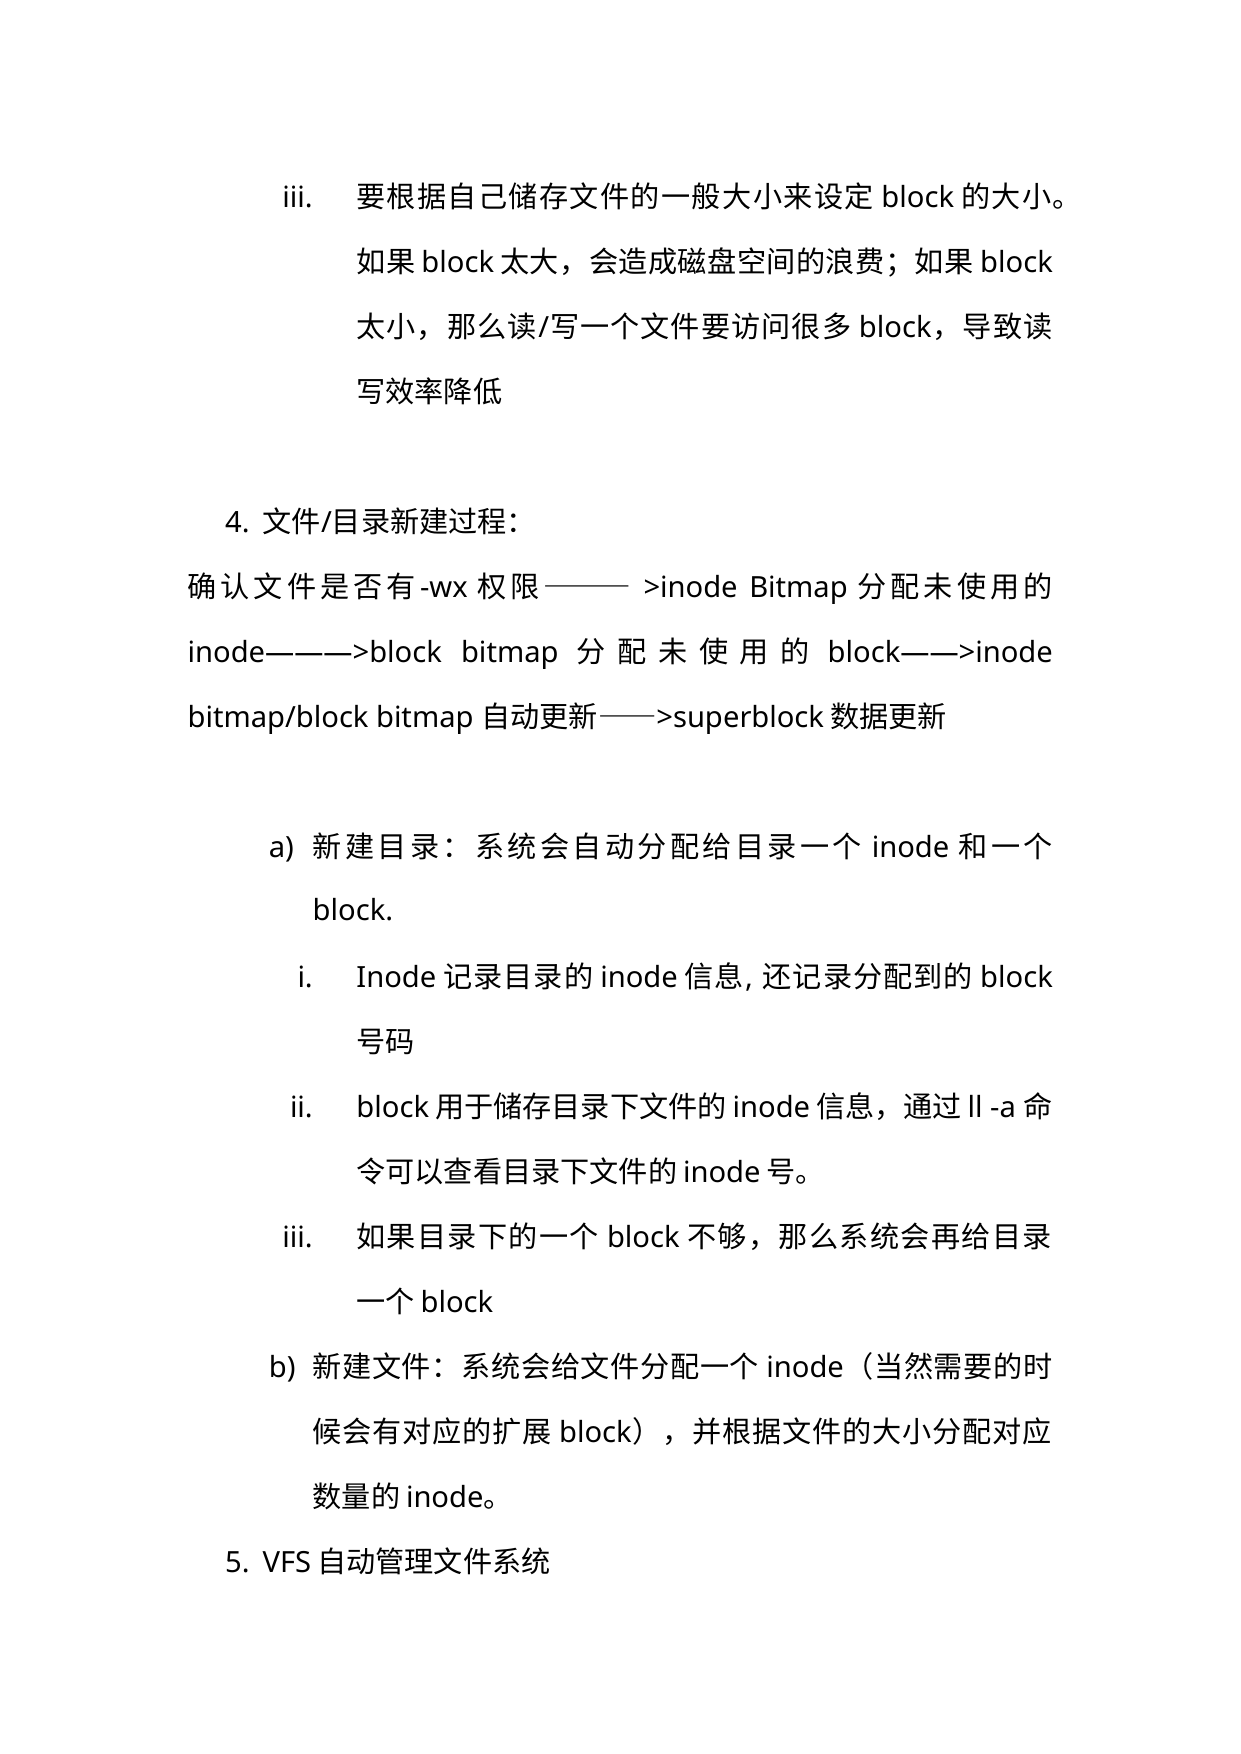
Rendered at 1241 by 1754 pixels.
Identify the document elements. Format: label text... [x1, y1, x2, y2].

list 文件/目录新建过程： [225, 487, 1053, 552]
list Inode记录目录的inode信息, 还记录分配到的block号码 [312, 942, 1053, 1072]
list VFS自动管理文件系统 [225, 1527, 1053, 1592]
list 新建文件：系统会给文件分配一个inode（当然需要的时候会有对应的扩展block），并根据文件的大小分配对应数量的inode。 [269, 1332, 1053, 1527]
list 新建目录：系统会自动分配给目录一个inode和一个block. [269, 812, 1053, 942]
list block用于储存目录下文件的inode信息，通过ll -a 命令可以查看目录下文件的inode号。 [312, 1072, 1053, 1202]
list 要根据自己储存文件的一般大小来设定block的大小。如果block太大，会造成磁盘空间的浪费；如果block太小，那么读/写一个文件要访问很多block，导致读写效率降低 [312, 162, 1053, 422]
list 如果目录下的一个block不够，那么系统会再给目录一个block [312, 1202, 1053, 1332]
text 确认文件是否有-wx权限———>inode Bitmap分配未使用的inode———>block bitmap分配未使用的block——>inode bitmap/block bitmap 自动更新——>superblock数据更新 [187, 552, 1053, 747]
